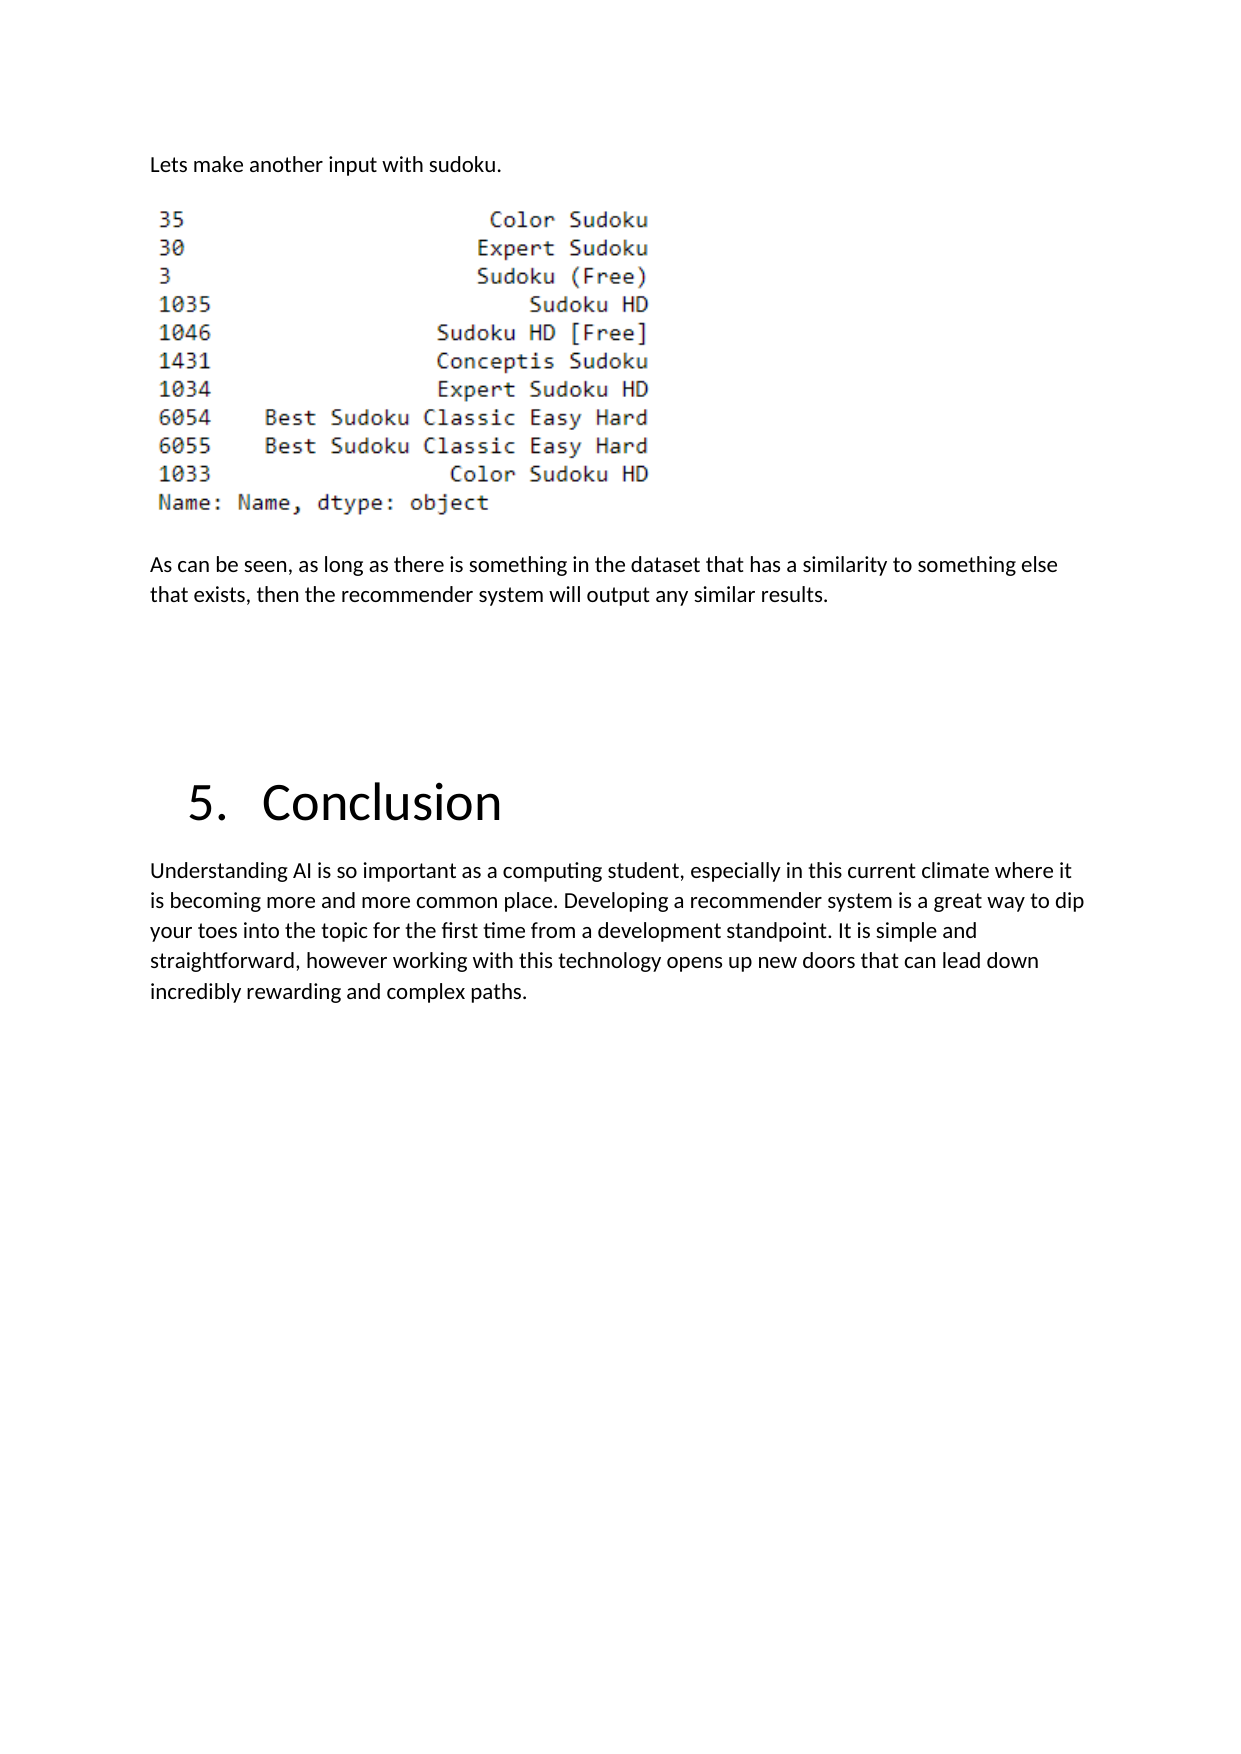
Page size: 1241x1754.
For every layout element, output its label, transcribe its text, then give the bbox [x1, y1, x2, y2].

picture [150, 196, 704, 532]
text Lets make another input with sudoku. [150, 150, 1090, 178]
list Conclusion [187, 768, 1090, 834]
text As can be seen, as long as there is something in the dataset that has a similarity to something else that exists, then the recommender system will output any similar results. [150, 550, 1090, 608]
text Understanding AI is so important as a computing student, especially in this current climate where it is becoming more and more common place. Developing a recommender system is a great way to dip your toes into the topic for the first time from a development standpoint. It is simple and straightforward, however working with this technology opens up new doors that can lead down incredibly rewarding and complex paths. [150, 856, 1090, 1005]
